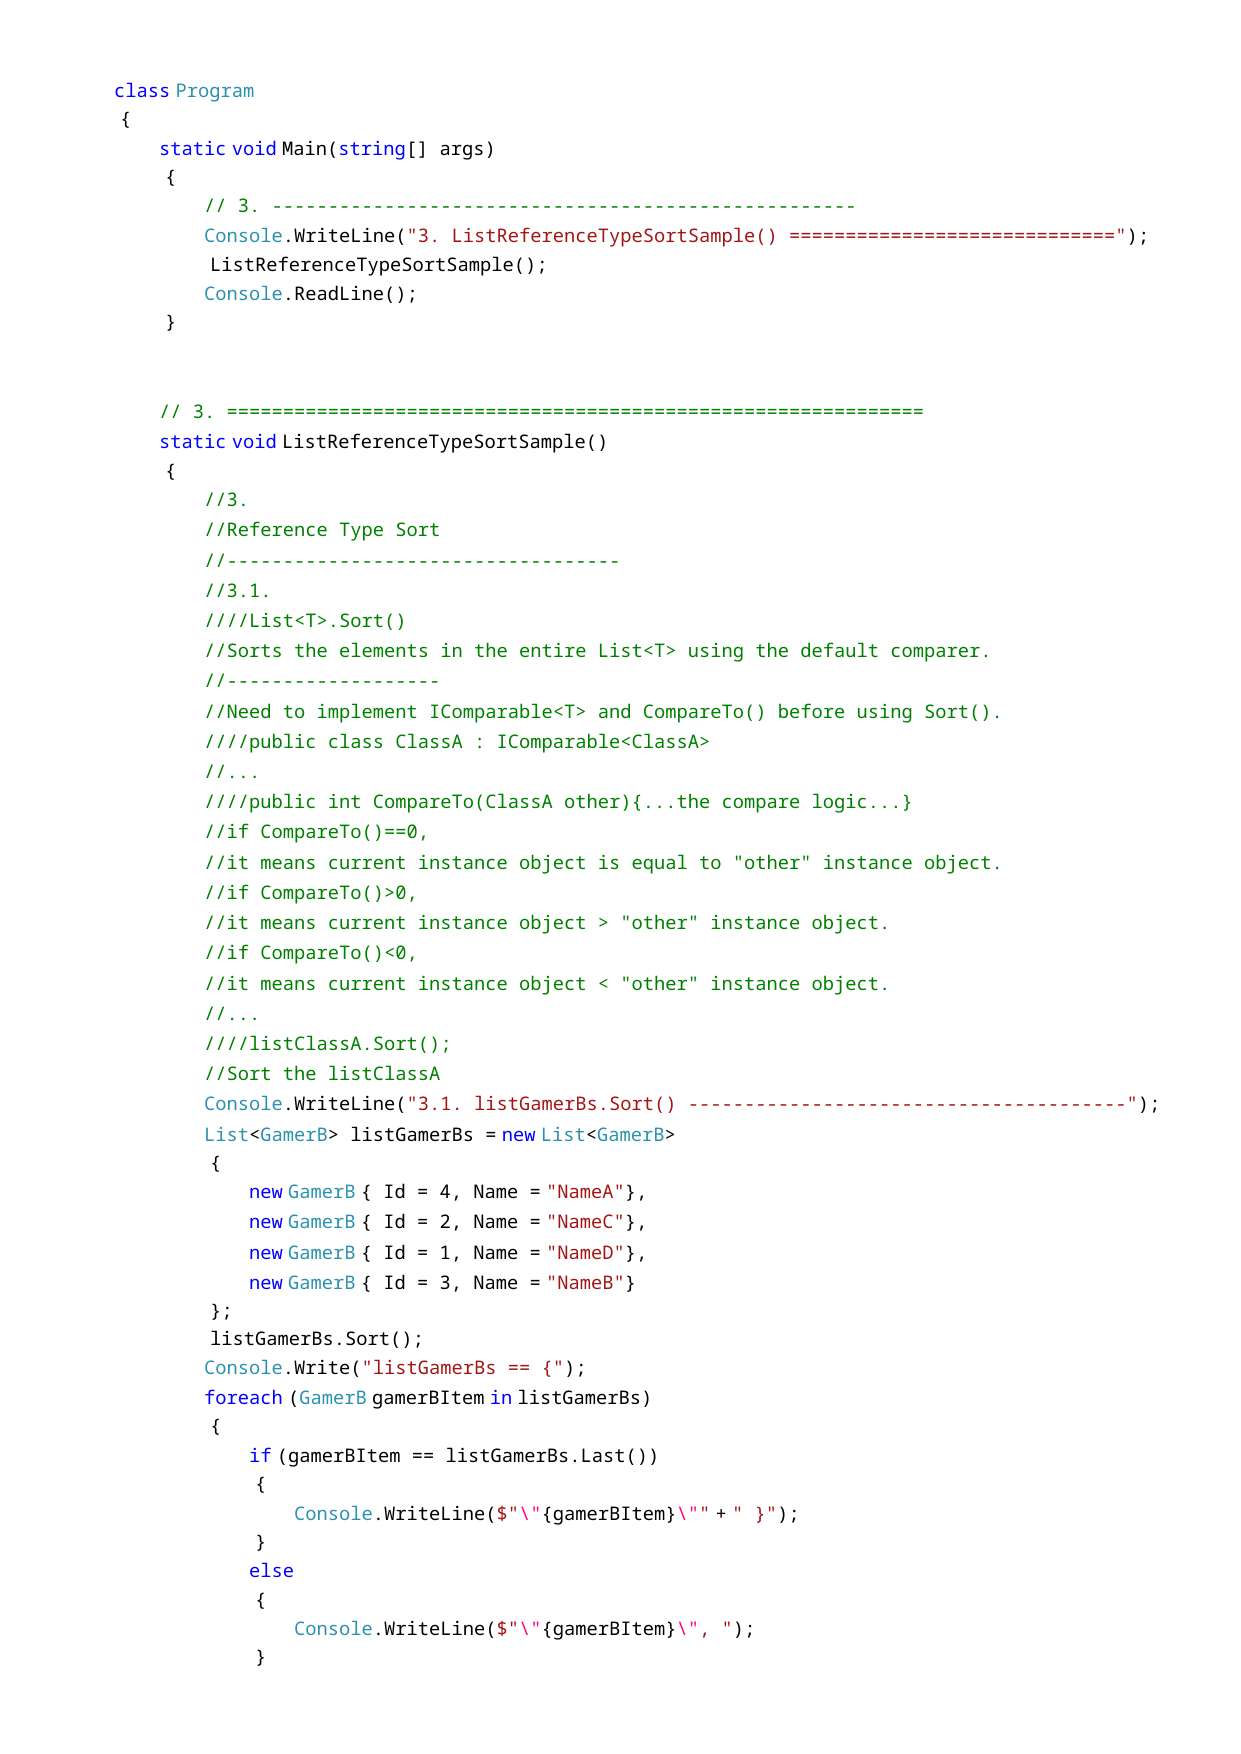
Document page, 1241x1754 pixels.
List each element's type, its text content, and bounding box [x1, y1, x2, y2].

text { [75, 105, 1165, 131]
text ////List<T>.Sort() [75, 605, 1165, 633]
text ////public int CompareTo(ClassA other){...the compare logic...} [75, 786, 1165, 814]
text Console.Write("listGamerBs == {"); [75, 1352, 1165, 1380]
text //----------------------------------- [75, 545, 1165, 573]
text //3.1. [75, 575, 1165, 603]
text Console.WriteLine("3.1. listGamerBs.Sort() ---------------------------------------"); [75, 1088, 1165, 1117]
text //Sorts the elements in the entire List<T> using the default comparer. [75, 635, 1165, 663]
text //Reference Type Sort [75, 514, 1165, 543]
text { [75, 1413, 1165, 1438]
text new GamerB { Id = 2, Name = "NameC"}, [75, 1207, 1165, 1235]
text listGamerBs.Sort(); [75, 1325, 1165, 1350]
text //if CompareTo()<0, [75, 937, 1165, 966]
text //... [75, 998, 1165, 1026]
text List<GamerB> listGamerBs = new List<GamerB> [75, 1119, 1165, 1147]
text } [75, 308, 1165, 334]
text new GamerB { Id = 4, Name = "NameA"}, [75, 1176, 1165, 1204]
text //... [75, 756, 1165, 784]
text // 3. ============================================================== [75, 396, 1165, 424]
text new GamerB { Id = 1, Name = "NameD"}, [75, 1237, 1165, 1265]
text //Need to implement IComparable<T> and CompareTo() before using Sort(). [75, 696, 1165, 724]
text } [75, 1528, 1165, 1554]
text ////listClassA.Sort(); [75, 1028, 1165, 1056]
text } [75, 1643, 1165, 1669]
text }; [75, 1297, 1165, 1323]
text class Program [75, 75, 1165, 103]
text static void Main(string[] args) [75, 133, 1165, 161]
text // 3. ---------------------------------------------------- [75, 190, 1165, 218]
text if (gamerBItem == listGamerBs.Last()) [75, 1440, 1165, 1468]
text //it means current instance object < "other" instance object. [75, 968, 1165, 996]
text //------------------- [75, 666, 1165, 694]
text { [75, 1586, 1165, 1611]
text { [75, 457, 1165, 482]
text new GamerB { Id = 3, Name = "NameB"} [75, 1267, 1165, 1295]
text //Sort the listClassA [75, 1058, 1165, 1086]
text //it means current instance object > "other" instance object. [75, 907, 1165, 935]
text { [75, 1470, 1165, 1496]
text ListReferenceTypeSortSample(); [75, 251, 1165, 276]
text ////public class ClassA : IComparable<ClassA> [75, 726, 1165, 754]
text else [75, 1556, 1165, 1584]
text //3. [75, 484, 1165, 512]
text Console.WriteLine($"\"{gamerBItem}\"" + " }"); [75, 1498, 1165, 1526]
text static void ListReferenceTypeSortSample() [75, 427, 1165, 455]
text { [75, 163, 1165, 188]
text Console.ReadLine(); [75, 278, 1165, 306]
text //it means current instance object is equal to "other" instance object. [75, 847, 1165, 875]
text //if CompareTo()==0, [75, 817, 1165, 845]
text { [75, 1149, 1165, 1174]
text Console.WriteLine($"\"{gamerBItem}\", "); [75, 1613, 1165, 1641]
text Console.WriteLine("3. ListReferenceTypeSortSample() ============================="); [75, 221, 1165, 249]
text foreach (GamerB gamerBItem in listGamerBs) [75, 1382, 1165, 1411]
text //if CompareTo()>0, [75, 877, 1165, 905]
